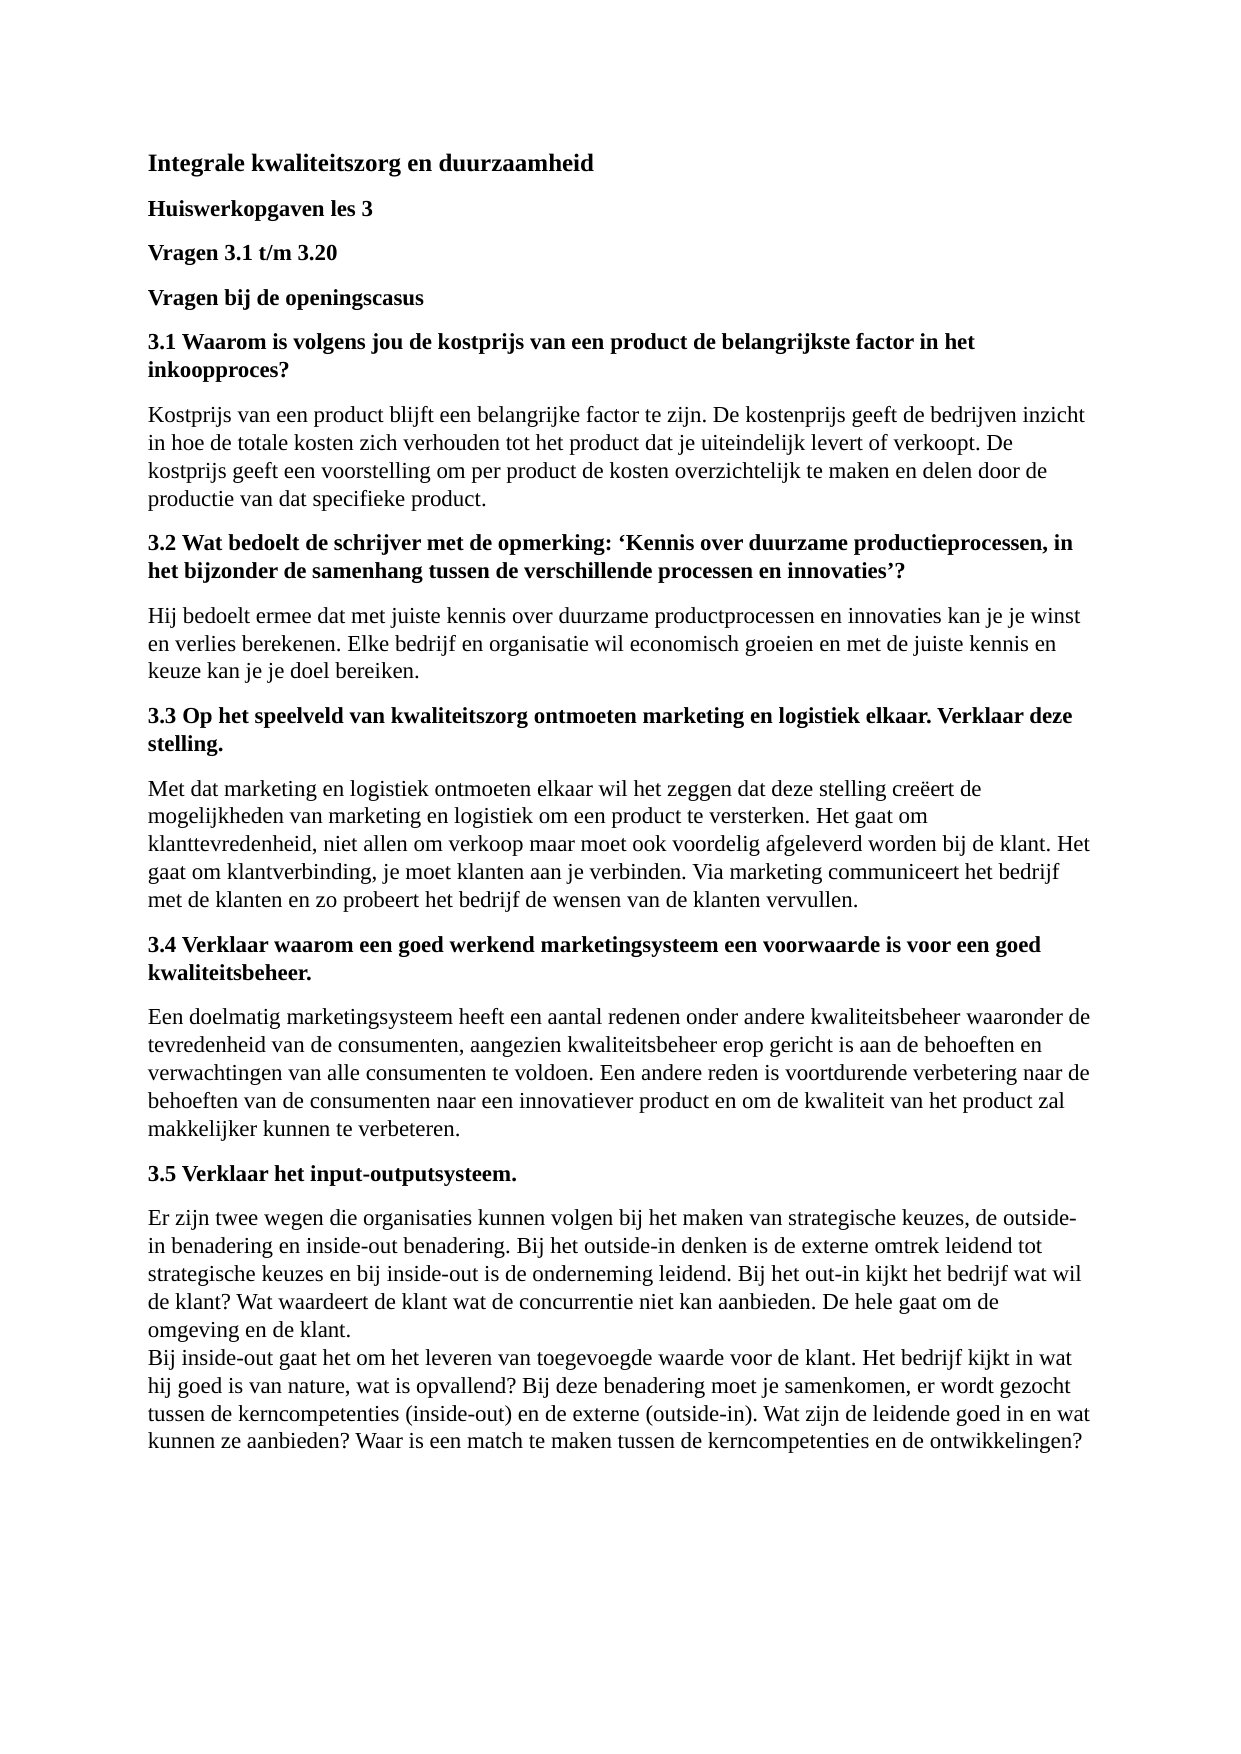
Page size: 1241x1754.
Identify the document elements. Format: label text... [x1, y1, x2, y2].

text Een doelmatig marketingsysteem heeft een aantal redenen onder andere kwaliteitsbeheer waaronder de tevredenheid van de consumenten, aangezien kwaliteitsbeheer erop gericht is aan de behoeften en verwachtingen van alle consumenten te voldoen. Een andere reden is voortdurende verbetering naar de behoeften van de consumenten naar een innovatiever product en om de kwaliteit van het product zal makkelijker kunnen te verbeteren. [148, 1003, 1093, 1141]
text 3.4 Verklaar waarom een goed werkend marketingsysteem een voorwaarde is voor een goed kwaliteitsbeheer. [148, 931, 1093, 985]
text Huiswerkopgaven les 3 [148, 195, 1093, 221]
text 3.1 Waarom is volgens jou de kostprijs van een product de belangrijkste factor in het inkoopproces? [148, 328, 1093, 383]
text Vragen bij de openingscasus [148, 284, 1093, 310]
text 3.5 Verklaar het input-outputsysteem. [148, 1160, 1093, 1186]
text Integrale kwaliteitszorg en duurzaamheid [148, 148, 1093, 176]
text Kostprijs van een product blijft een belangrijke factor te zijn. De kostenprijs geeft de bedrijven inzicht in hoe de totale kosten zich verhouden tot het product dat je uiteindelijk levert of verkoopt. De kostprijs geeft een voorstelling om per product de kosten overzichtelijk te maken en delen door de productie van dat specifieke product. [148, 401, 1093, 511]
text 3.3 Op het speelveld van kwaliteitszorg ontmoeten marketing en logistiek elkaar. Verklaar deze stelling. [148, 702, 1093, 756]
text Vragen 3.1 t/m 3.20 [148, 239, 1093, 266]
text Hij bedoelt ermee dat met juiste kennis over duurzame productprocessen en innovaties kan je je winst en verlies berekenen. Elke bedrijf en organisatie wil economisch groeien en met de juiste kennis en keuze kan je je doel bereiken. [148, 602, 1093, 684]
text Met dat marketing en logistiek ontmoeten elkaar wil het zeggen dat deze stelling creëert de mogelijkheden van marketing en logistiek om een product te versterken. Het gaat om klanttevredenheid, niet allen om verkoop maar moet ook voordelig afgeleverd worden bij de klant. Het gaat om klantverbinding, je moet klanten aan je verbinden. Via marketing communiceert het bedrijf met de klanten en zo probeert het bedrijf de wensen van de klanten vervullen. [148, 775, 1093, 913]
text 3.2 Wat bedoelt de schrijver met de opmerking: ‘Kennis over duurzame productieprocessen, in het bijzonder de samenhang tussen de verschillende processen en innovaties’? [148, 529, 1093, 583]
text Er zijn twee wegen die organisaties kunnen volgen bij het maken van strategische keuzes, de outside-in benadering en inside-out benadering. Bij het outside-in denken is de externe omtrek leidend tot strategische keuzes en bij inside-out is de onderneming leidend. Bij het out-in kijkt het bedrijf wat wil de klant? Wat waardeert de klant wat de concurrentie niet kan aanbieden. De hele gaat om de omgeving en de klant. Bij inside-out gaat het om het leveren van toegevoegde waarde voor de klant. Het bedrijf kijkt in wat hij goed is van nature, wat is opvallend? Bij deze benadering moet je samenkomen, er wordt gezocht tussen de kerncompetenties (inside-out) en de externe (outside-in). Wat zijn de leidende goed in en wat kunnen ze aanbieden? Waar is een match te maken tussen de kerncompetenties en de ontwikkelingen? [148, 1204, 1093, 1454]
